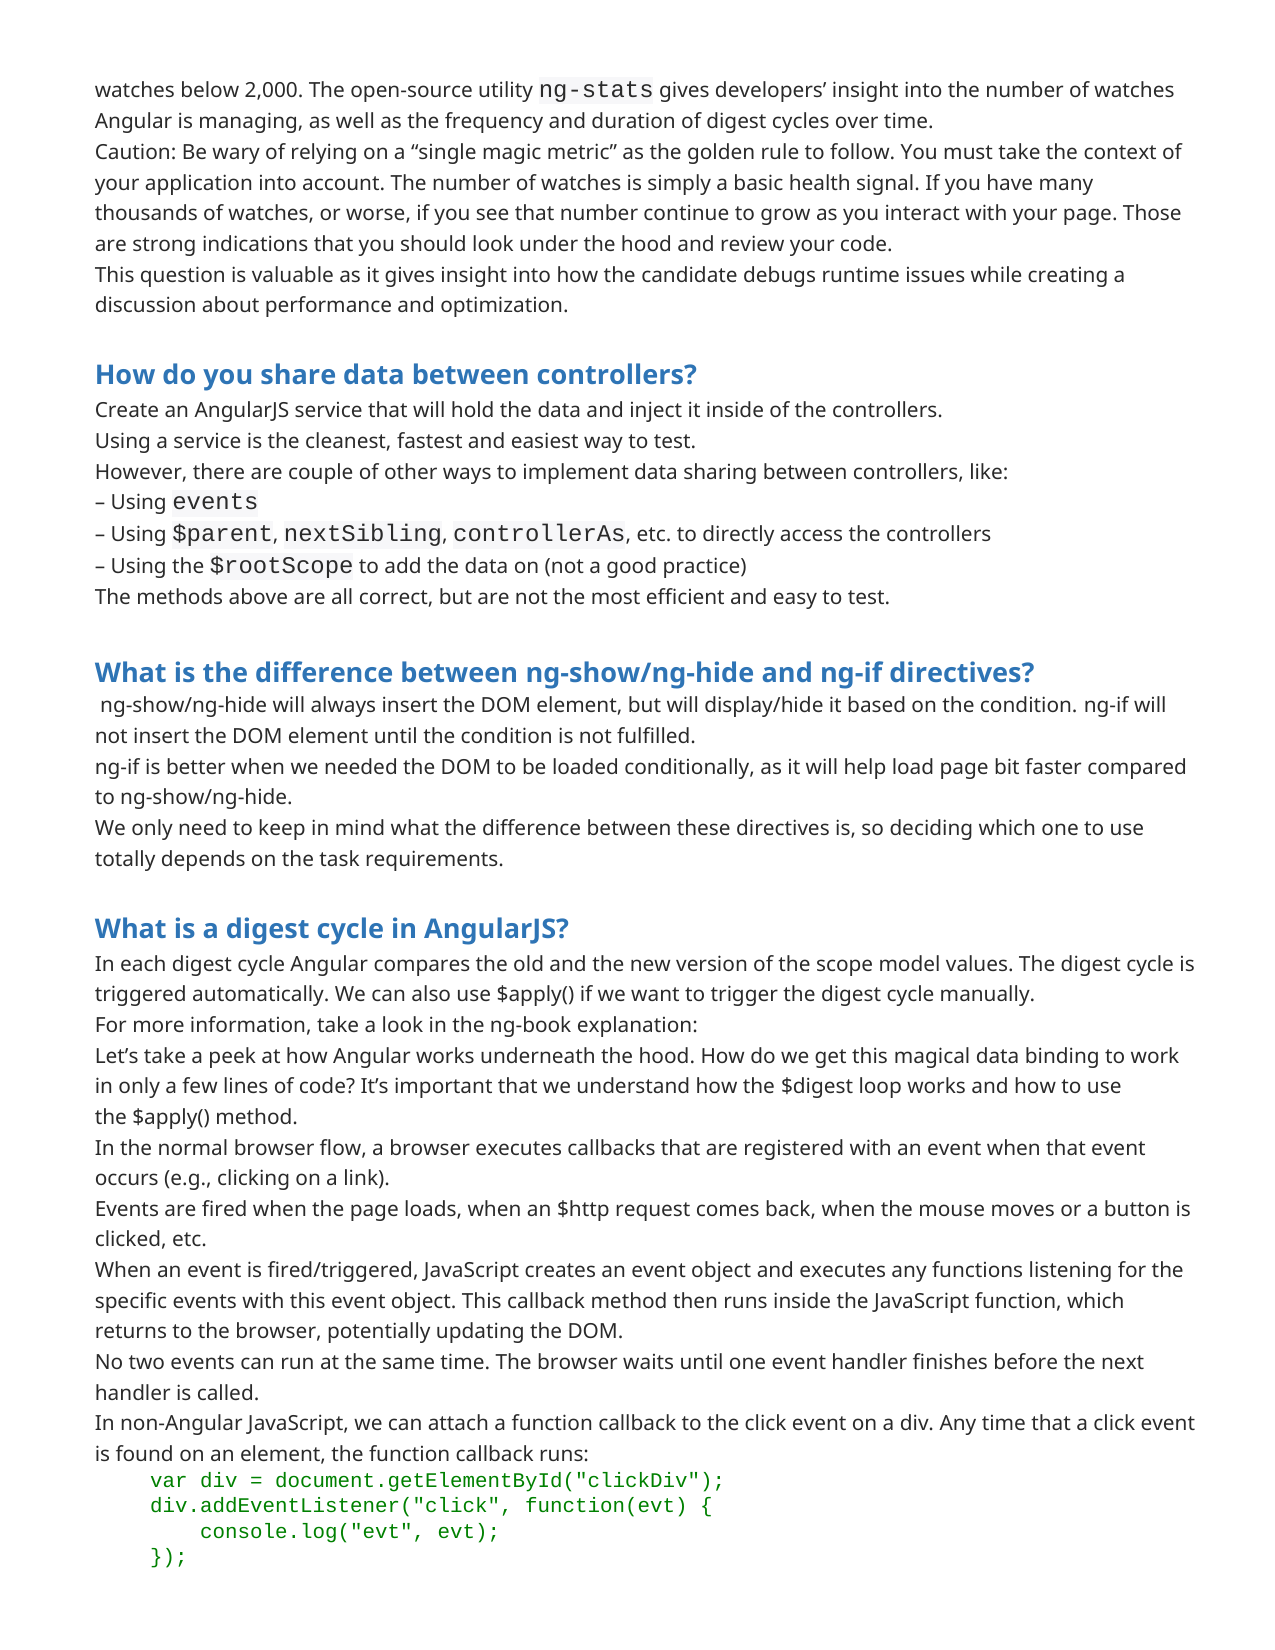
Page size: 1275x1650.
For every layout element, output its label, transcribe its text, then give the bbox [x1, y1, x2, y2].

text ng-show/ng-hide will always insert the DOM element, but will display/hide it based on the condition. ng-if will not insert the DOM element until the condition is not fulfilled. [94, 691, 1200, 750]
text In the normal browser flow, a browser executes callbacks that are registered with an event when that event occurs (e.g., clicking on a link). [94, 1133, 1200, 1192]
text Caution: Be wary of relying on a “single magic metric” as the golden rule to follow. You must take the context of your application into account. The number of watches is simply a basic health signal. If you have many thousands of watches, or worse, if you see that number continue to grow as you interact with your page. Those are strong indications that you should look under the hood and review your code. [94, 137, 1200, 258]
text No two events can run at the same time. The browser waits until one event handler finishes before the next handler is called. [94, 1347, 1200, 1406]
text }); [150, 1546, 1200, 1570]
text var div = document.getElementById("clickDiv"); [150, 1469, 1200, 1493]
subtitle How do you share data between controllers? [94, 356, 1200, 393]
text – Using events – Using $parent, nextSibling, controllerAs, etc. to directly access the controllers – Using the $rootScope to add the data on (not a good practice) The methods above are all correct, but are not the most efficient and easy to test. [94, 487, 1200, 611]
text Using a service is the cleanest, fastest and easiest way to test. However, there are couple of other ways to implement data sharing between controllers, like: [94, 426, 1200, 485]
text When an event is fired/triggered, JavaScript creates an event object and executes any functions listening for the specific events with this event object. This callback method then runs inside the JavaScript function, which returns to the browser, potentially updating the DOM. [94, 1255, 1200, 1345]
text div.addEventListener("click", function(evt) { [150, 1495, 1200, 1519]
text What is the difference between ng-show/ng-hide and ng-if directives? [94, 644, 1200, 691]
text In non-Angular JavaScript, we can attach a function callback to the click event on a div. Any time that a click event is found on an element, the function callback runs: [94, 1408, 1200, 1467]
text For more information, take a look in the ng-book explanation: [94, 1010, 1200, 1039]
text Events are fired when the page loads, when an $http request comes back, when the mouse moves or a button is clicked, etc. [94, 1194, 1200, 1253]
text Let’s take a peek at how Angular works underneath the hood. How do we get this magical data binding to work in only a few lines of code? It’s important that we understand how the $digest loop works and how to use the $apply() method. [94, 1041, 1200, 1131]
text ng-if is better when we needed the DOM to be loaded conditionally, as it will help load page bit faster compared to ng-show/ng-hide. [94, 752, 1200, 811]
text console.log("evt", evt); [150, 1521, 1200, 1544]
text In each digest cycle Angular compares the old and the new version of the scope model values. The digest cycle is triggered automatically. We can also use $apply() if we want to trigger the digest cycle manually. [94, 949, 1200, 1008]
text Create an AngularJS service that will hold the data and inject it inside of the controllers. [94, 396, 1200, 424]
text This question is valuable as it gives insight into how the candidate debugs runtime issues while creating a discussion about performance and optimization. [94, 260, 1200, 319]
subtitle What is a digest cycle in AngularJS? [94, 909, 1200, 946]
text We only need to keep in mind what the difference between these directives is, so deciding which one to use totally depends on the task requirements. [94, 813, 1200, 872]
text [94, 75, 1200, 135]
